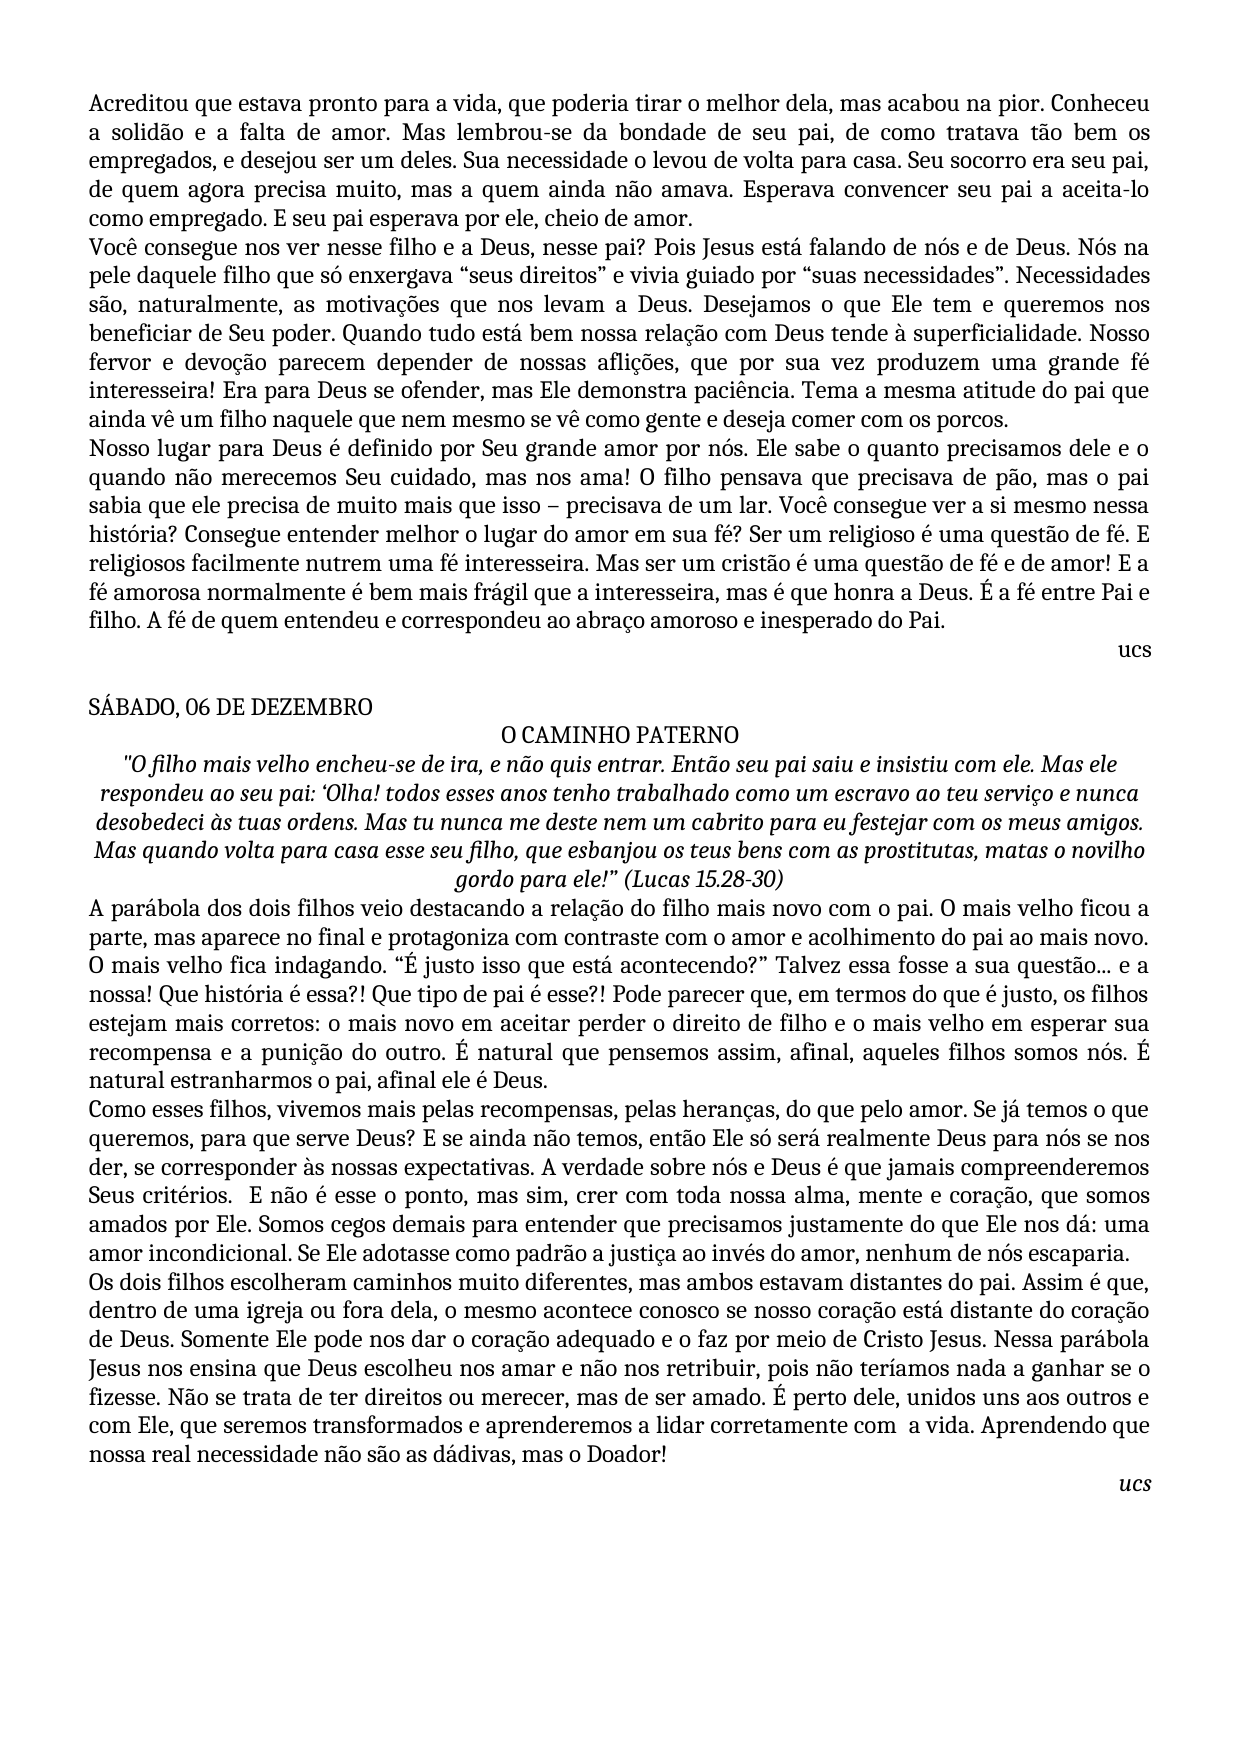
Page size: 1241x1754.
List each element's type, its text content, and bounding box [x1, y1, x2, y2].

text A parábola dos dois filhos veio destacando a relação do filho mais novo com o pai. O mais velho ficou a parte, mas aparece no final e protagoniza com contraste com o amor e acolhimento do pai ao mais novo. O mais velho fica indagando. “É justo isso que está acontecendo?” Talvez essa fosse a sua questão... e a nossa! Que história é essa?! Que tipo de pai é esse?! Pode parecer que, em termos do que é justo, os filhos estejam mais corretos: o mais novo em aceitar perder o direito de filho e o mais velho em esperar sua recompensa e a punição do outro. É natural que pensemos assim, afinal, aqueles filhos somos nós. É natural estranharmos o pai, afinal ele é Deus. [89, 894, 1152, 1095]
text O CAMINHO PATERNO [89, 721, 1152, 750]
text ucs [89, 635, 1152, 664]
text Os dois filhos escolheram caminhos muito diferentes, mas ambos estavam distantes do pai. Assim é que, dentro de uma igreja ou fora dela, o mesmo acontece conosco se nosso coração está distante do coração de Deus. Somente Ele pode nos dar o coração adequado e o faz por meio de Cristo Jesus. Nessa parábola Jesus nos ensina que Deus escolheu nos amar e não nos retribuir, pois não teríamos nada a ganhar se o fizesse. Não se trata de ter direitos ou merecer, mas de ser amado. É perto dele, unidos uns aos outros e com Ele, que seremos transformados e aprenderemos a lidar corretamente com a vida. Aprendendo que nossa real necessidade não são as dádivas, mas o Doador! [89, 1267, 1152, 1469]
text Como esses filhos, vivemos mais pelas recompensas, pelas heranças, do que pelo amor. Se já temos o que queremos, para que serve Deus? E se ainda não temos, então Ele só será realmente Deus para nós se nos der, se corresponder às nossas expectativas. A verdade sobre nós e Deus é que jamais compreenderemos Seus critérios. E não é esse o ponto, mas sim, crer com toda nossa alma, mente e coração, que somos amados por Ele. Somos cegos demais para entender que precisamos justamente do que Ele nos dá: uma amor incondicional. Se Ele adotasse como padrão a justiça ao invés do amor, nenhum de nós escaparia. [89, 1095, 1152, 1267]
text "O filho mais velho encheu-se de ira, e não quis entrar. Então seu pai saiu e insistiu com ele. Mas ele respondeu ao seu pai: ‘Olha! todos esses anos tenho trabalhado como um escravo ao teu serviço e nunca desobedeci às tuas ordens. Mas tu nunca me deste nem um cabrito para eu festejar com os meus amigos. Mas quando volta para casa esse seu filho, que esbanjou os teus bens com as prostitutas, matas o novilho gordo para ele!” (Lucas 15.28-30) [89, 750, 1152, 894]
text Nosso lugar para Deus é definido por Seu grande amor por nós. Ele sabe o quanto precisamos dele e o quando não merecemos Seu cuidado, mas nos ama! O filho pensava que precisava de pão, mas o pai sabia que ele precisa de muito mais que isso – precisava de um lar. Você consegue ver a si mesmo nessa história? Consegue entender melhor o lugar do amor em sua fé? Ser um religioso é uma questão de fé. E religiosos facilmente nutrem uma fé interesseira. Mas ser um cristão é uma questão de fé e de amor! E a fé amorosa normalmente é bem mais frágil que a interesseira, mas é que honra a Deus. É a fé entre Pai e filho. A fé de quem entendeu e correspondeu ao abraço amoroso e inesperado do Pai. [89, 434, 1152, 635]
text SÁBADO, 06 DE DEZEMBRO [89, 692, 1152, 721]
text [89, 89, 1152, 232]
text ucs [89, 1469, 1152, 1497]
text Você consegue nos ver nesse filho e a Deus, nesse pai? Pois Jesus está falando de nós e de Deus. Nós na pele daquele filho que só enxergava “seus direitos” e vivia guiado por “suas necessidades”. Necessidades são, naturalmente, as motivações que nos levam a Deus. Desejamos o que Ele tem e queremos nos beneficiar de Seu poder. Quando tudo está bem nossa relação com Deus tende à superficialidade. Nosso fervor e devoção parecem depender de nossas aflições, que por sua vez produzem uma grande fé interesseira! Era para Deus se ofender, mas Ele demonstra paciência. Tema a mesma atitude do pai que ainda vê um filho naquele que nem mesmo se vê como gente e deseja comer com os porcos. [89, 232, 1152, 434]
